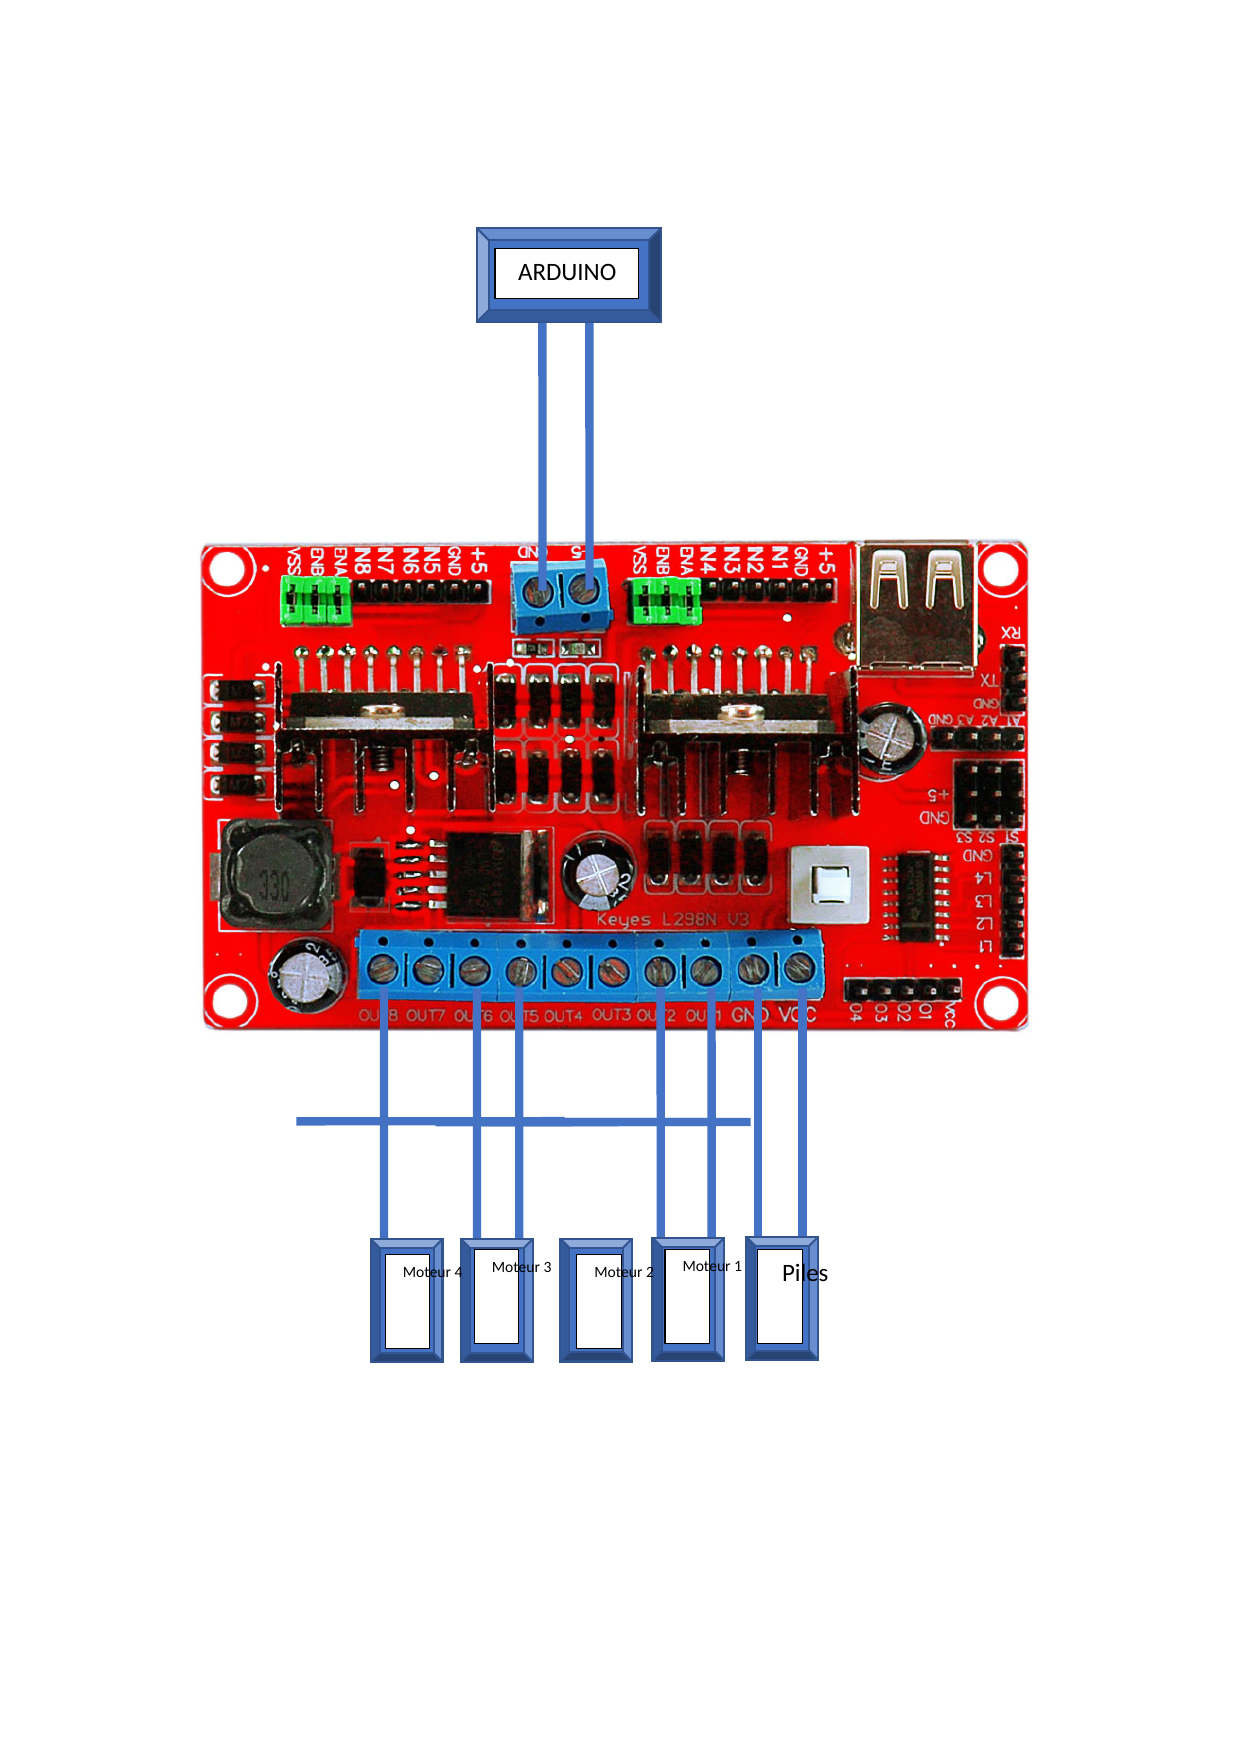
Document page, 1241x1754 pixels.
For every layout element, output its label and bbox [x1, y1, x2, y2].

picture [389, 1126, 472, 1256]
picture [524, 1127, 656, 1256]
picture [482, 1127, 515, 1238]
picture [665, 1127, 707, 1237]
picture [143, 311, 1088, 1256]
